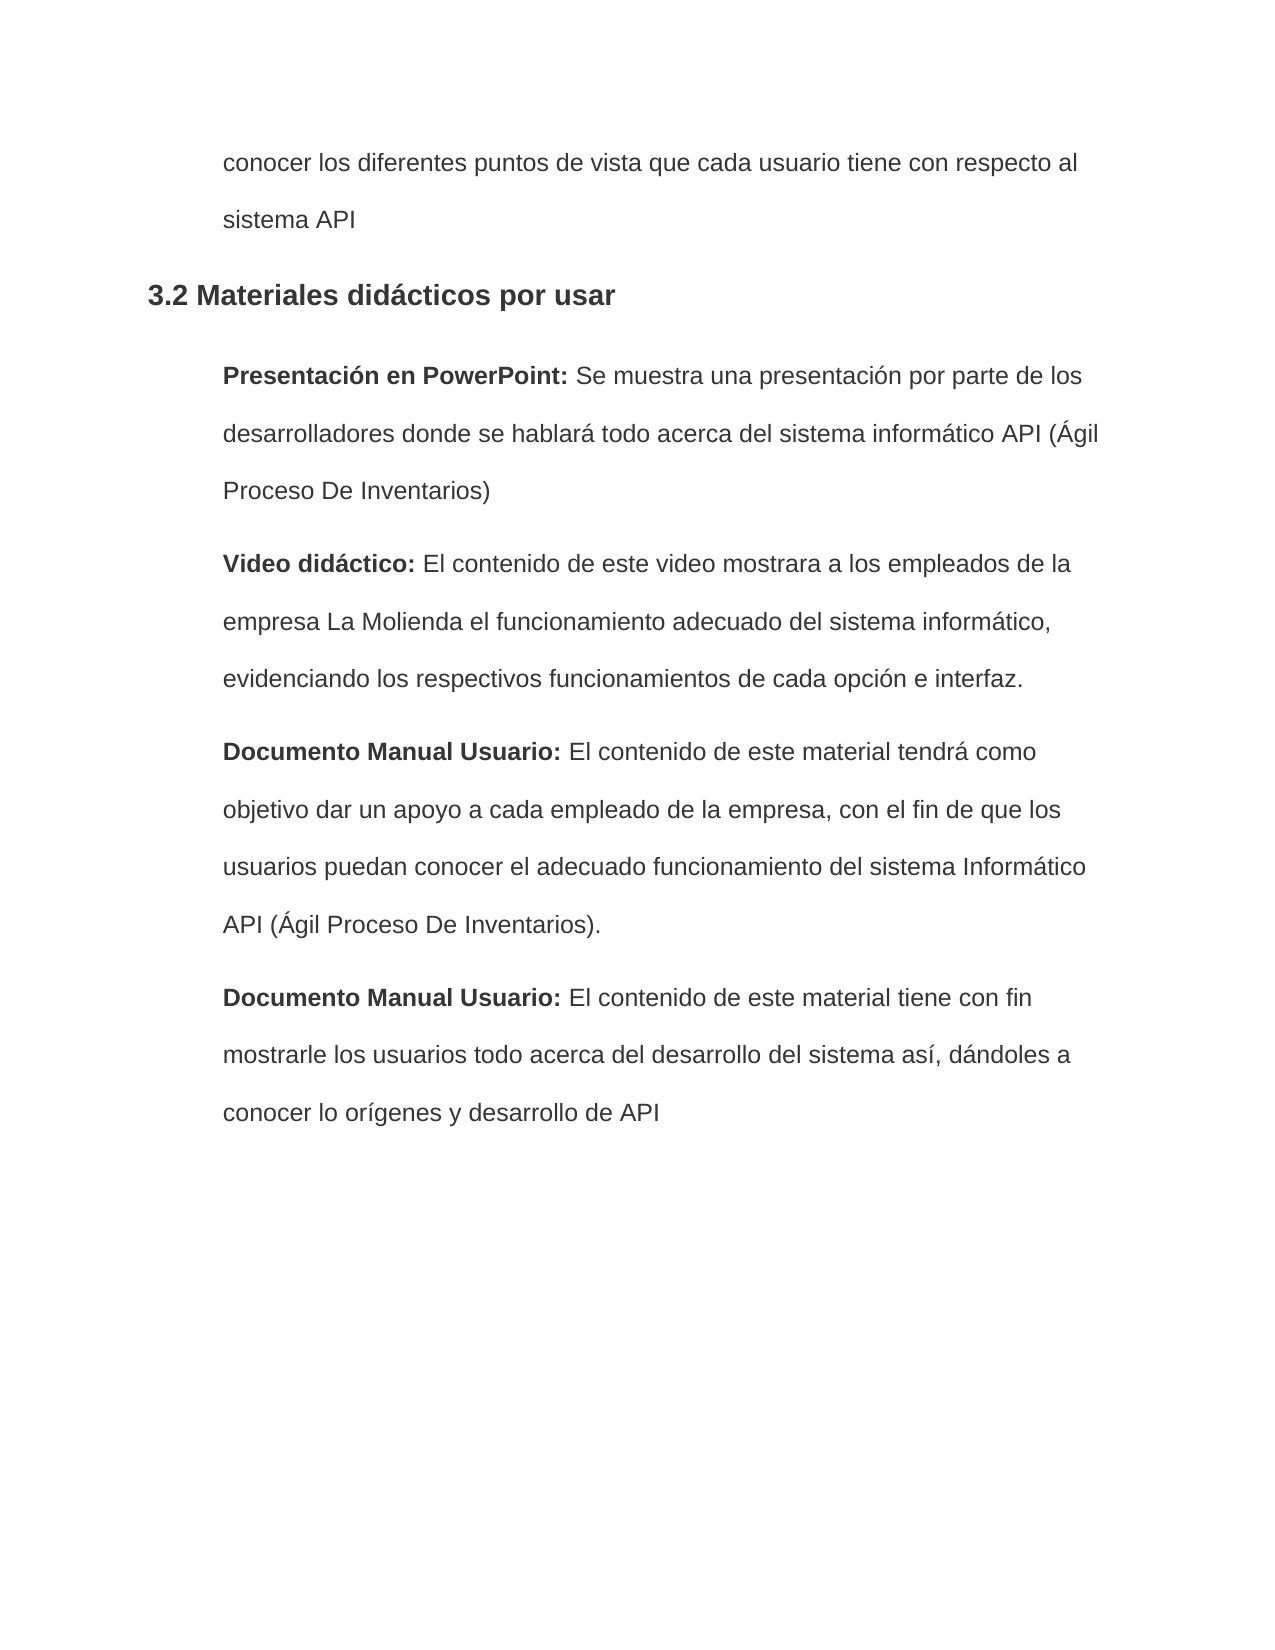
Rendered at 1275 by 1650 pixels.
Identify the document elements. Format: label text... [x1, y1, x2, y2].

text Video didáctico: El contenido de este video mostrara a los empleados de la empresa La Molienda el funcionamiento adecuado del sistema informático, evidenciando los respectivos funcionamientos de cada opción e interfaz. [223, 549, 1127, 693]
text Documento Manual Usuario: El contenido de este material tiene con fin mostrarle los usuarios todo acerca del desarrollo del sistema así, dándoles a conocer lo orígenes y desarrollo de API [223, 983, 1127, 1127]
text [223, 148, 1127, 234]
text 3.2 Materiales didácticos por usar [148, 278, 1127, 312]
text Documento Manual Usuario: El contenido de este material tendrá como objetivo dar un apoyo a cada empleado de la empresa, con el fin de que los usuarios puedan conocer el adecuado funcionamiento del sistema Informático API (Ágil Proceso De Inventarios). [223, 737, 1127, 938]
text Presentación en PowerPoint: Se muestra una presentación por parte de los desarrolladores donde se hablará todo acerca del sistema informático API (Ágil Proceso De Inventarios) [223, 361, 1127, 505]
